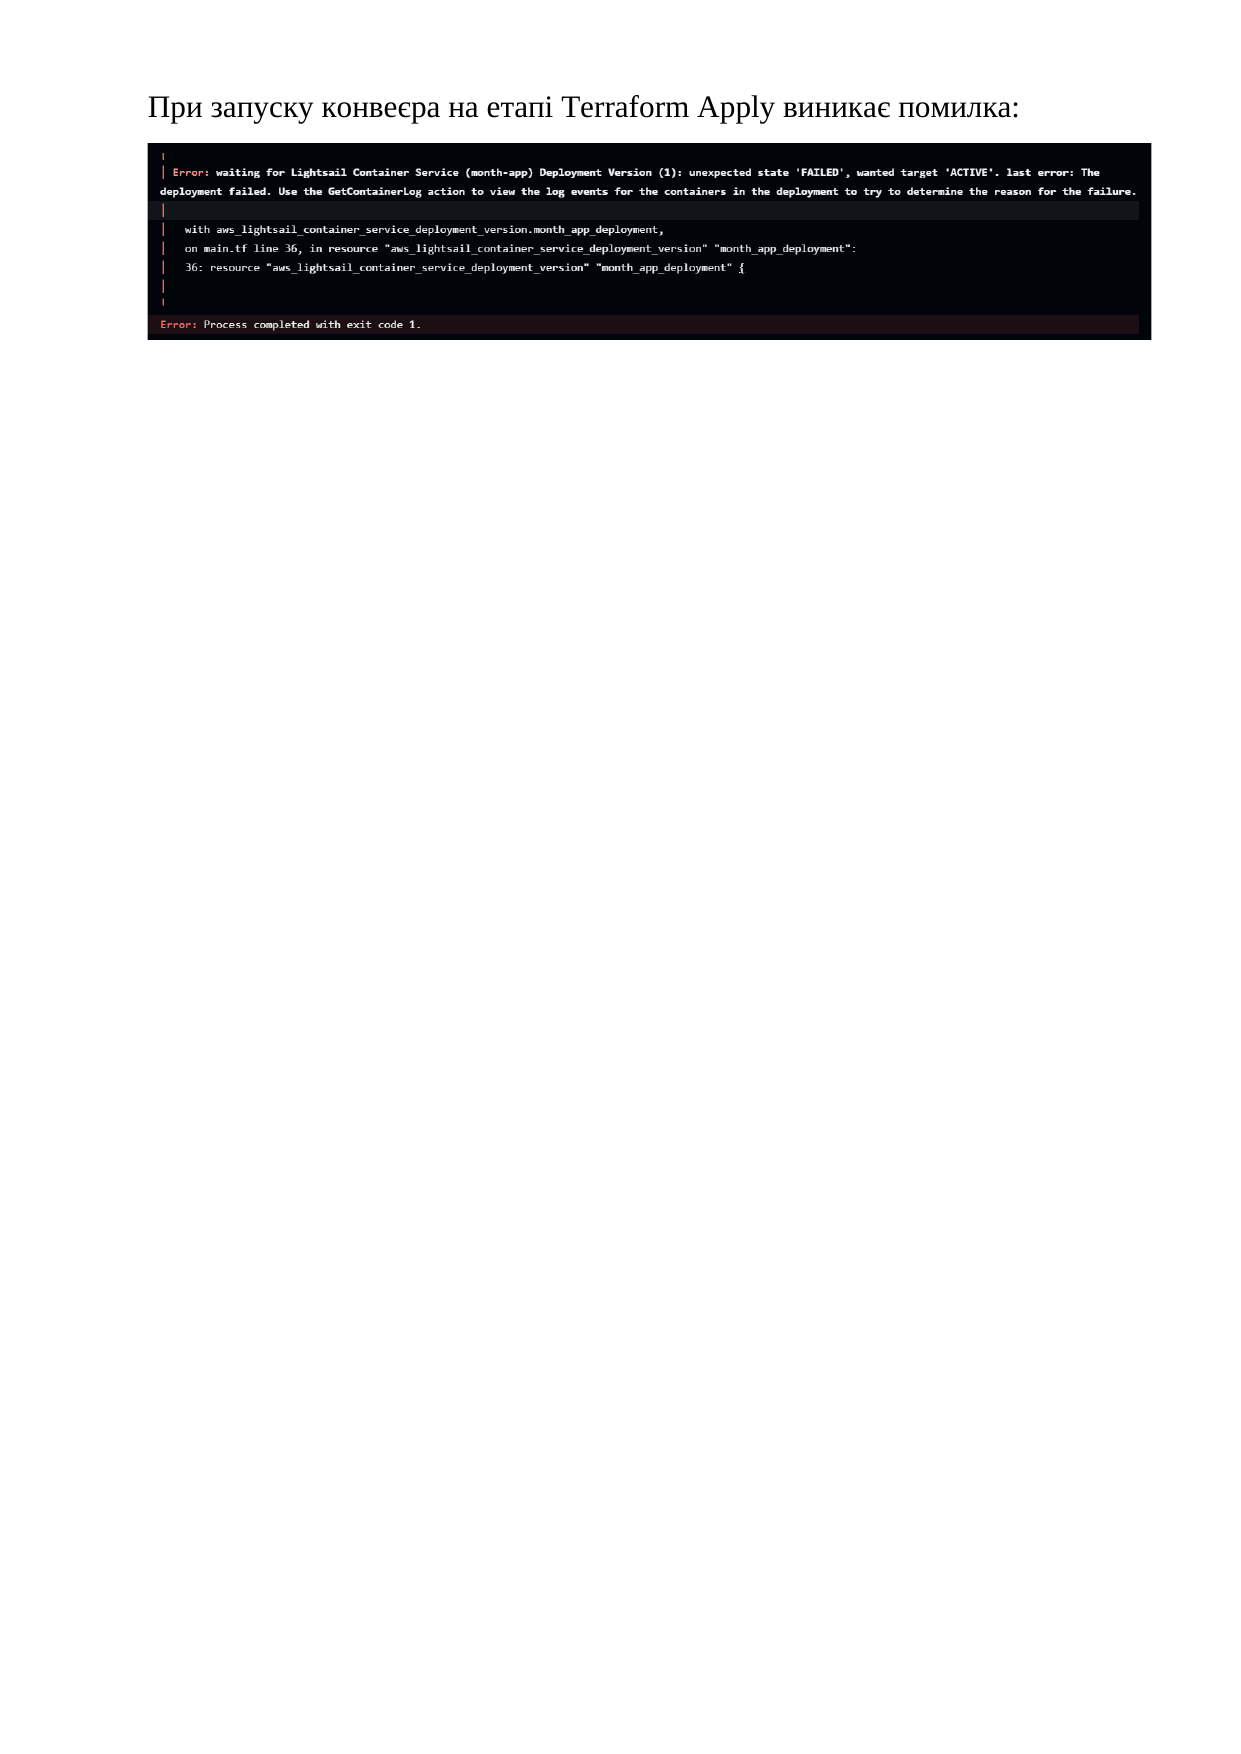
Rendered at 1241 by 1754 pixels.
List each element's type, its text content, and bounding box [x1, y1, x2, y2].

picture [147, 143, 1152, 340]
text При запуску конвеєра на етапі Terraform Apply виникає помилка: [148, 88, 1152, 124]
